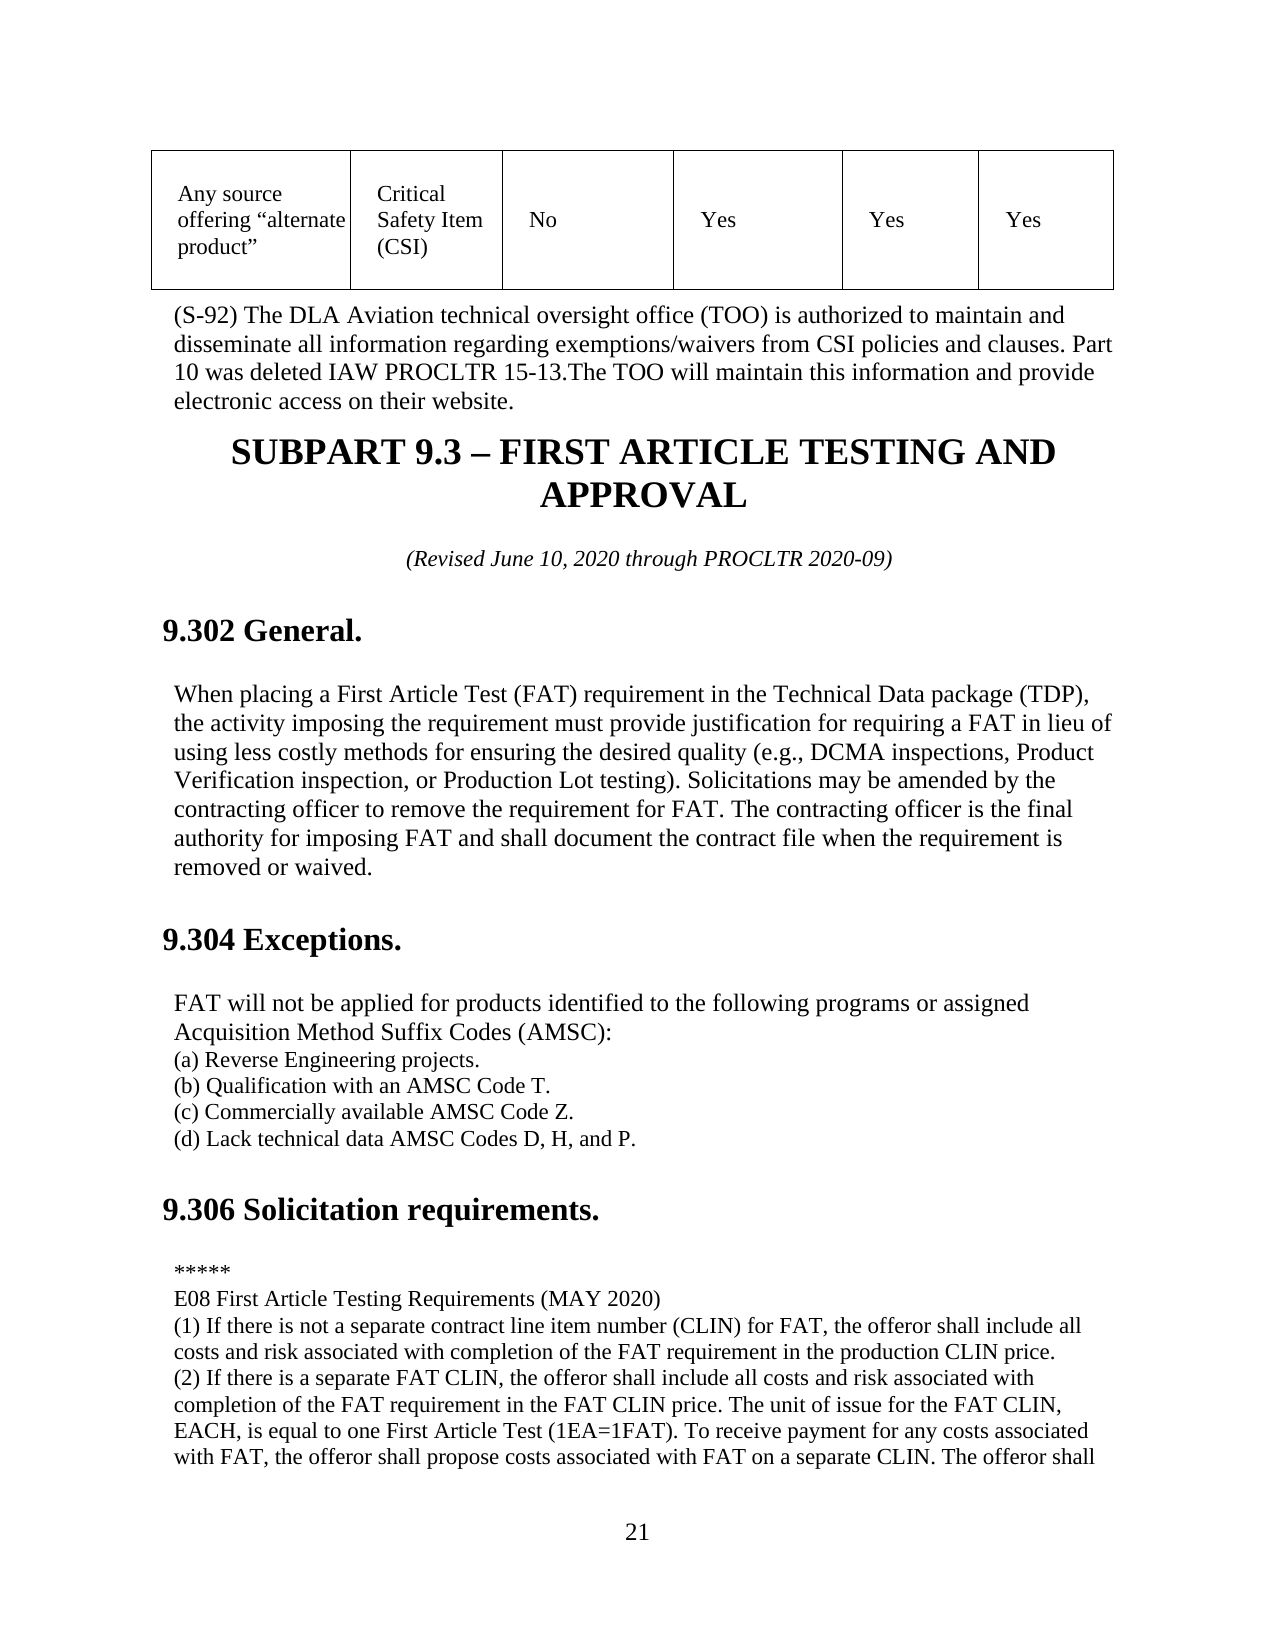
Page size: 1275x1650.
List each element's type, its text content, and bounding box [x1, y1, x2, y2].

text (Revised June 10, 2020 through PROCLTR 2020-09) [163, 534, 1135, 582]
subtitle SUBPART 9.3 – FIRST ARTICLE TESTING AND APPROVAL [162, 429, 1125, 516]
table_cell Yes [979, 151, 1113, 289]
text (a) Reverse Engineering projects. [163, 1046, 1135, 1072]
text (d) Lack technical data AMSC Codes D, H, and P. [163, 1125, 1135, 1162]
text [163, 1364, 1135, 1480]
subtitle 9.306 Solicitation requirements. [162, 1191, 1125, 1228]
text (b) Qualification with an AMSC Code T. [163, 1072, 1135, 1098]
text ***** [163, 1248, 1135, 1285]
text E08 First Article Testing Requirements (MAY 2020) [163, 1285, 1135, 1312]
text (1) If there is not a separate contract line item number (CLIN) for FAT, the offeror shall include all costs and risk associated with completion of the FAT requirement in the production CLIN price. [163, 1312, 1135, 1364]
text (S-92) The DLA Aviation technical oversight office (TOO) is authorized to maintain and disseminate all information regarding exemptions/waivers from CSI policies and clauses. Part 10 was deleted IAW PROCLTR 15-13.The TOO will maintain this information and provide electronic access on their website. [163, 289, 1135, 425]
table_cell Yes [674, 151, 842, 289]
text When placing a First Article Test (FAT) requirement in the Technical Data package (TDP), the activity imposing the requirement must provide justification for requiring a FAT in lieu of using less costly methods for ensuring the desired quality (e.g., DCMA inspections, Product Verification inspection, or Production Lot testing). Solicitations may be amended by the contracting officer to remove the requirement for FAT. The contracting officer is the final authority for imposing FAT and shall document the contract file when the requirement is removed or waived. [163, 669, 1135, 891]
table_cell No [503, 151, 673, 289]
subtitle 9.302 General. [162, 611, 1125, 648]
text FAT will not be applied for products identified to the following programs or assigned Acquisition Method Suffix Codes (AMSC): [163, 978, 1135, 1046]
subtitle 9.304 Exceptions. [162, 920, 1125, 957]
table_cell Critical Safety Item (CSI) [351, 151, 502, 289]
table_cell Yes [843, 151, 978, 289]
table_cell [152, 151, 350, 289]
text (c) Commercially available AMSC Code Z. [163, 1098, 1135, 1125]
